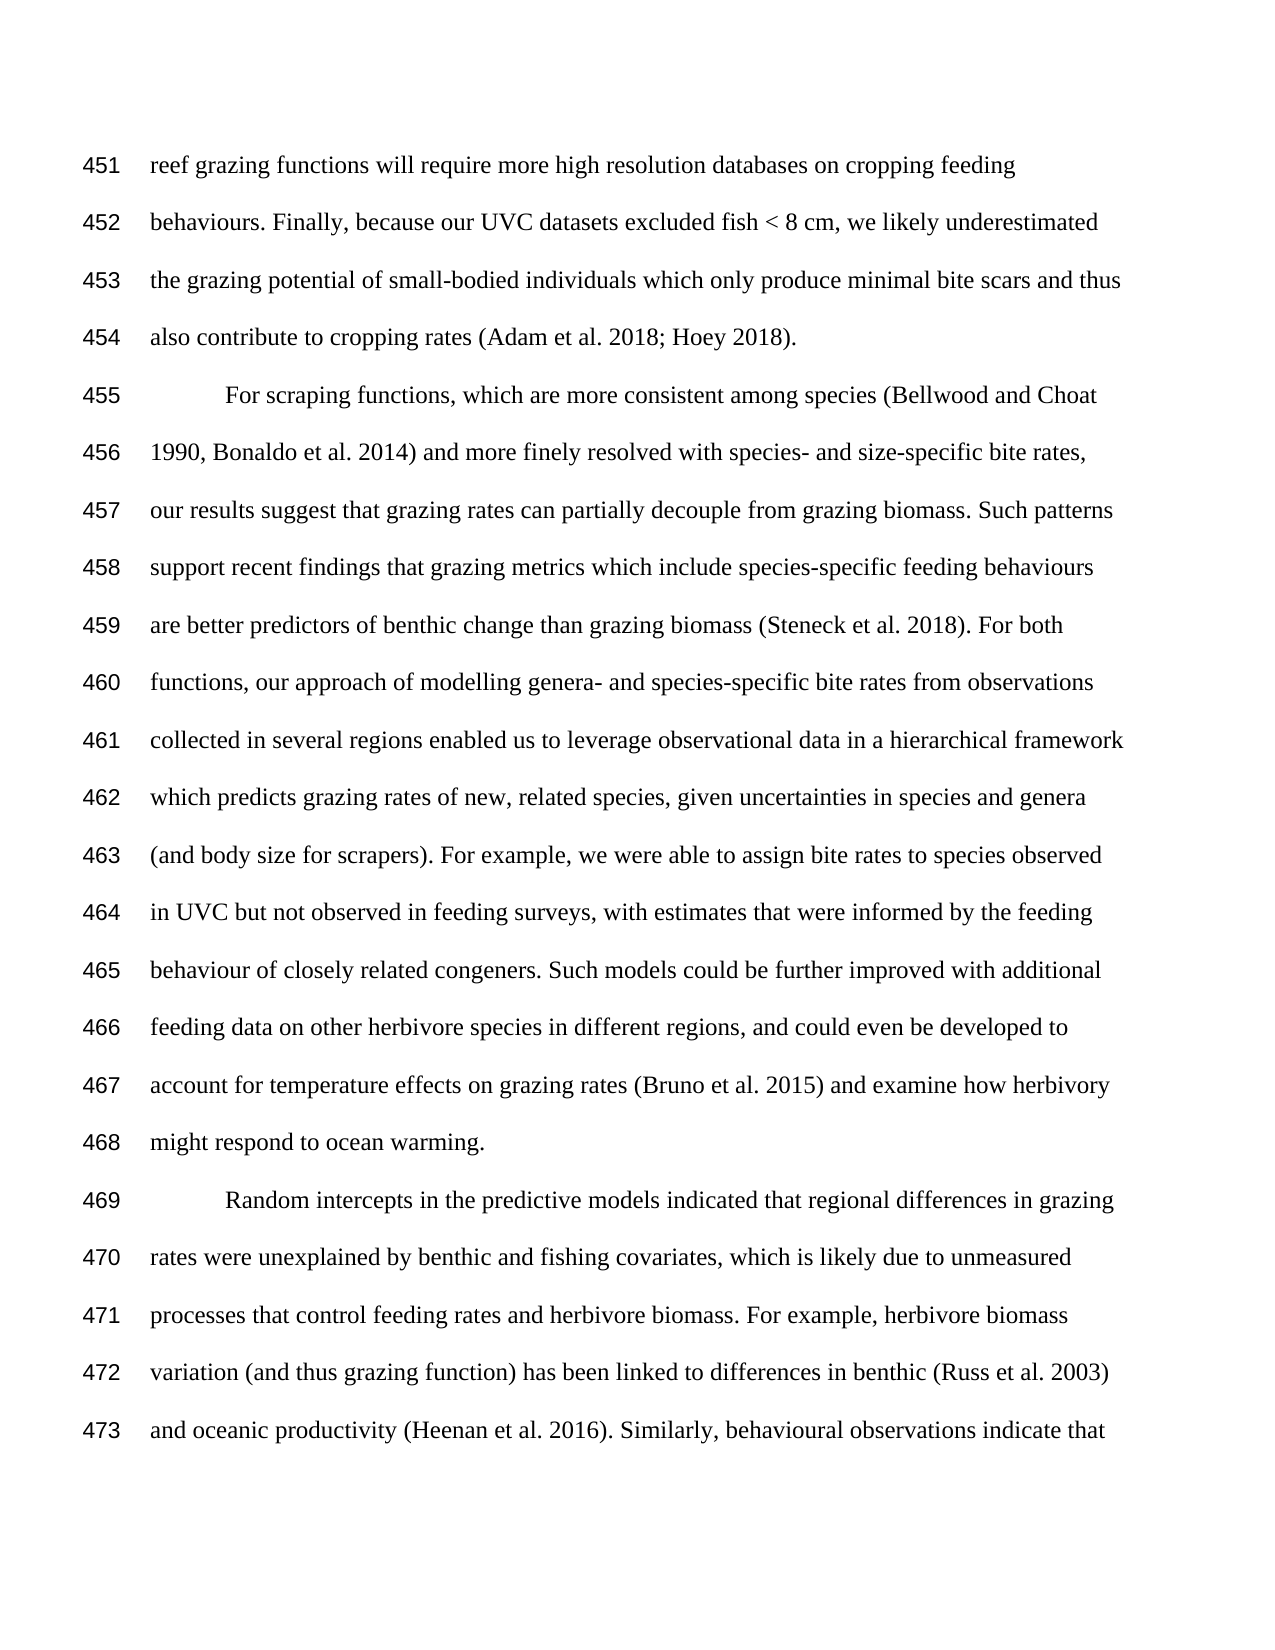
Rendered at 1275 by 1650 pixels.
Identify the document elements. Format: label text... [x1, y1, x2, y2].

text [150, 1185, 1125, 1444]
text For scraping functions, which are more consistent among species (Bellwood and Choat 1990, Bonaldo et al. 2014) and more finely resolved with species- and size-specific bite rates, our results suggest that grazing rates can partially decouple from grazing biomass. Such patterns support recent findings that grazing metrics which include species-specific feeding behaviours are better predictors of benthic change than grazing biomass (Steneck et al. 2018). For both functions, our approach of modelling genera- and species-specific bite rates from observations collected in several regions enabled us to leverage observational data in a hierarchical framework which predicts grazing rates of new, related species, given uncertainties in species and genera (and body size for scrapers). For example, we were able to assign bite rates to species observed in UVC but not observed in feeding surveys, with estimates that were informed by the feeding behaviour of closely related congeners. Such models could be further improved with additional feeding data on other herbivore species in different regions, and could even be developed to account for temperature effects on grazing rates (Bruno et al. 2015) and examine how herbivory might respond to ocean warming. [150, 380, 1125, 1156]
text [150, 150, 1125, 351]
